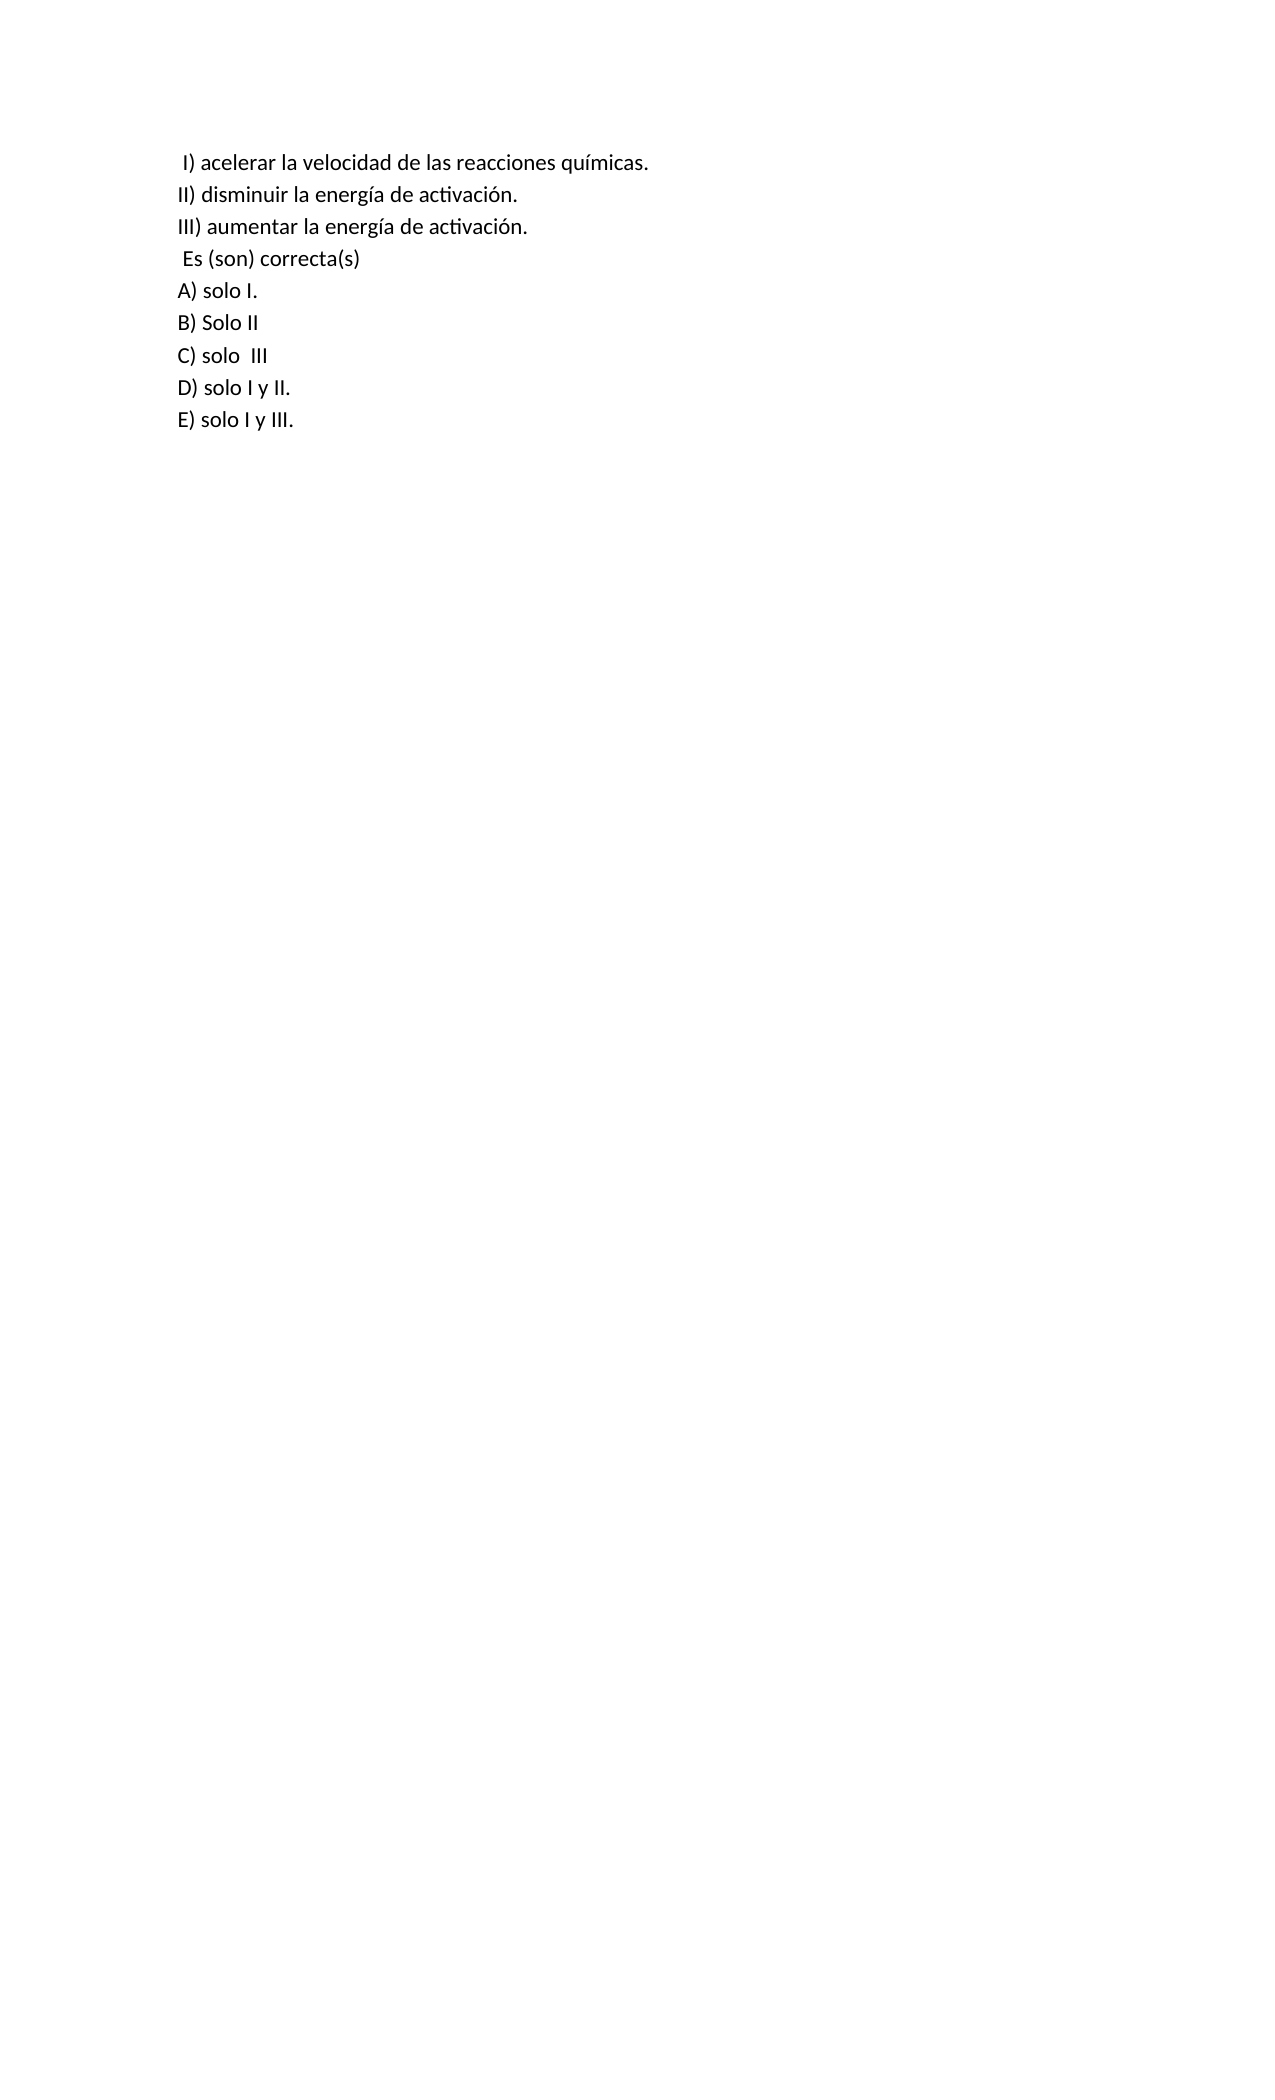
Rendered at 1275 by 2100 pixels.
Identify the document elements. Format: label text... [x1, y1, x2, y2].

text I) acelerar la velocidad de las reacciones químicas. [177, 148, 1098, 176]
text III) aumentar la energía de activación. [177, 212, 1098, 240]
text B) Solo II [177, 308, 1098, 337]
text A) solo I. [177, 276, 1098, 304]
text II) disminuir la energía de activación. [177, 180, 1098, 208]
text D) solo I y II. [177, 373, 1098, 401]
text C) solo III [177, 341, 1098, 369]
text Es (son) correcta(s) [177, 244, 1098, 272]
text E) solo I y III. [177, 405, 1098, 433]
